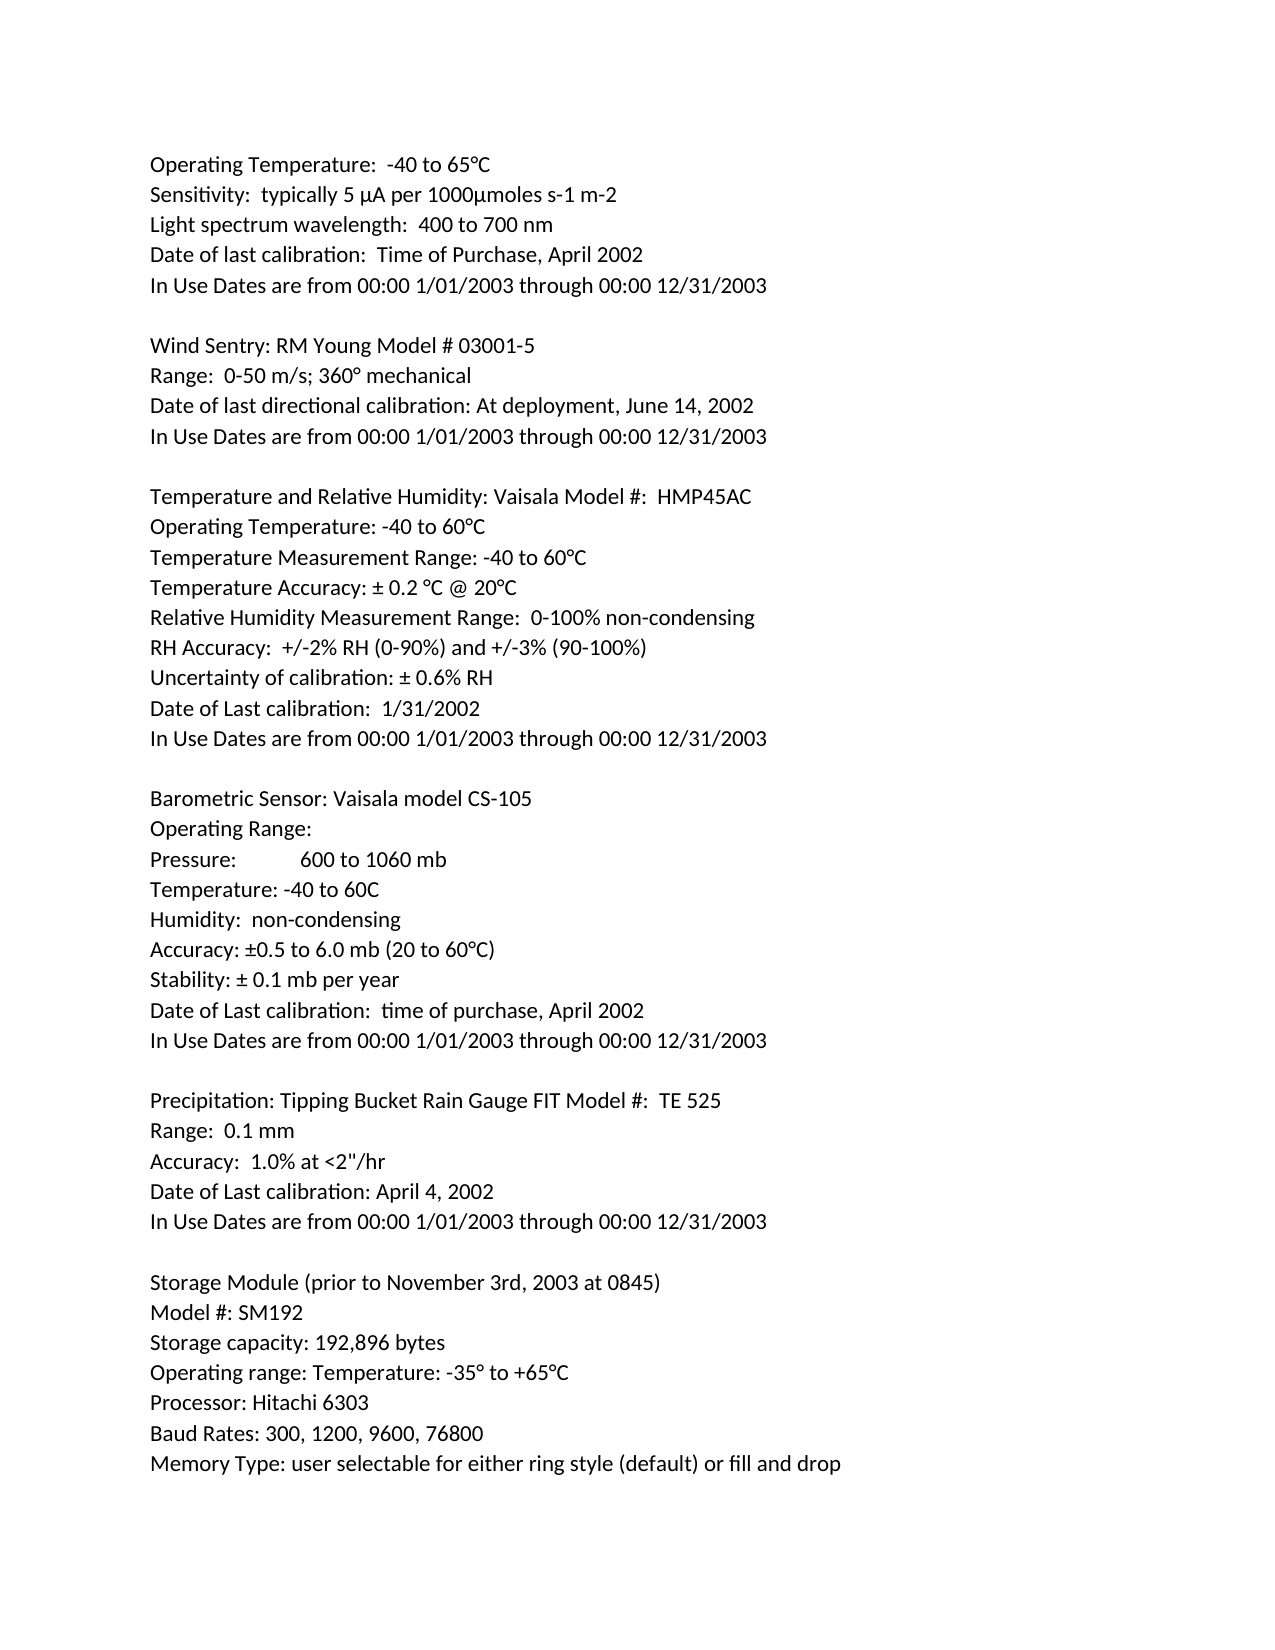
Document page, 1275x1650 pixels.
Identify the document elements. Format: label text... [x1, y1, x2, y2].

text Relative Humidity Measurement Range: 0-100% non-condensing [150, 603, 1125, 631]
text Light spectrum wavelength: 400 to 700 nm [150, 210, 1125, 238]
text Storage Module (prior to November 3rd, 2003 at 0845) [150, 1268, 1125, 1296]
text In Use Dates are from 00:00 1/01/2003 through 00:00 12/31/2003 [150, 1026, 1125, 1054]
text In Use Dates are from 00:00 1/01/2003 through 00:00 12/31/2003 [150, 422, 1125, 450]
text Processor: Hitachi 6303 [150, 1388, 1125, 1417]
text Humidity: non-condensing [150, 905, 1125, 933]
text RH Accuracy: +/-2% RH (0-90%) and +/-3% (90-100%) [150, 633, 1125, 661]
text Sensitivity: typically 5 µA per 1000µmoles s-1 m-2 [150, 180, 1125, 208]
text Date of Last calibration: time of purchase, April 2002 [150, 996, 1125, 1024]
text Pressure: 600 to 1060 mb [150, 845, 1125, 873]
text Date of Last calibration: April 4, 2002 [150, 1177, 1125, 1205]
text Operating range: Temperature: -35° to +65°C [150, 1358, 1125, 1386]
text Temperature Measurement Range: -40 to 60°C [150, 543, 1125, 571]
text Temperature Accuracy: ± 0.2 °C @ 20°C [150, 573, 1125, 601]
text Storage capacity: 192,896 bytes [150, 1328, 1125, 1356]
text Range: 0.1 mm [150, 1117, 1125, 1145]
text Wind Sentry: RM Young Model # 03001-5 [150, 331, 1125, 359]
text Uncertainty of calibration: ± 0.6% RH [150, 663, 1125, 692]
text Operating Temperature: -40 to 60°C [150, 512, 1125, 541]
text Temperature and Relative Humidity: Vaisala Model #: HMP45AC [150, 482, 1125, 510]
text In Use Dates are from 00:00 1/01/2003 through 00:00 12/31/2003 [150, 724, 1125, 752]
text Date of Last calibration: 1/31/2002 [150, 694, 1125, 722]
text Barometric Sensor: Vaisala model CS-105 [150, 784, 1125, 812]
text Baud Rates: 300, 1200, 9600, 76800 [150, 1419, 1125, 1447]
text In Use Dates are from 00:00 1/01/2003 through 00:00 12/31/2003 [150, 1207, 1125, 1235]
text Operating Temperature: -40 to 65°C [150, 150, 1125, 178]
text Date of last calibration: Time of Purchase, April 2002 [150, 241, 1125, 269]
text Accuracy: ±0.5 to 6.0 mb (20 to 60°C) [150, 935, 1125, 963]
text Stability: ± 0.1 mb per year [150, 966, 1125, 994]
text Range: 0-50 m/s; 360° mechanical [150, 361, 1125, 389]
text Precipitation: Tipping Bucket Rain Gauge FIT Model #: TE 525 [150, 1086, 1125, 1114]
text In Use Dates are from 00:00 1/01/2003 through 00:00 12/31/2003 [150, 271, 1125, 299]
text Temperature: -40 to 60C [150, 875, 1125, 903]
text Accuracy: 1.0% at <2"/hr [150, 1147, 1125, 1175]
text Date of last directional calibration: At deployment, June 14, 2002 [150, 392, 1125, 420]
text Memory Type: user selectable for either ring style (default) or fill and drop [150, 1449, 1125, 1477]
text Model #: SM192 [150, 1298, 1125, 1326]
text Operating Range: [150, 814, 1125, 843]
